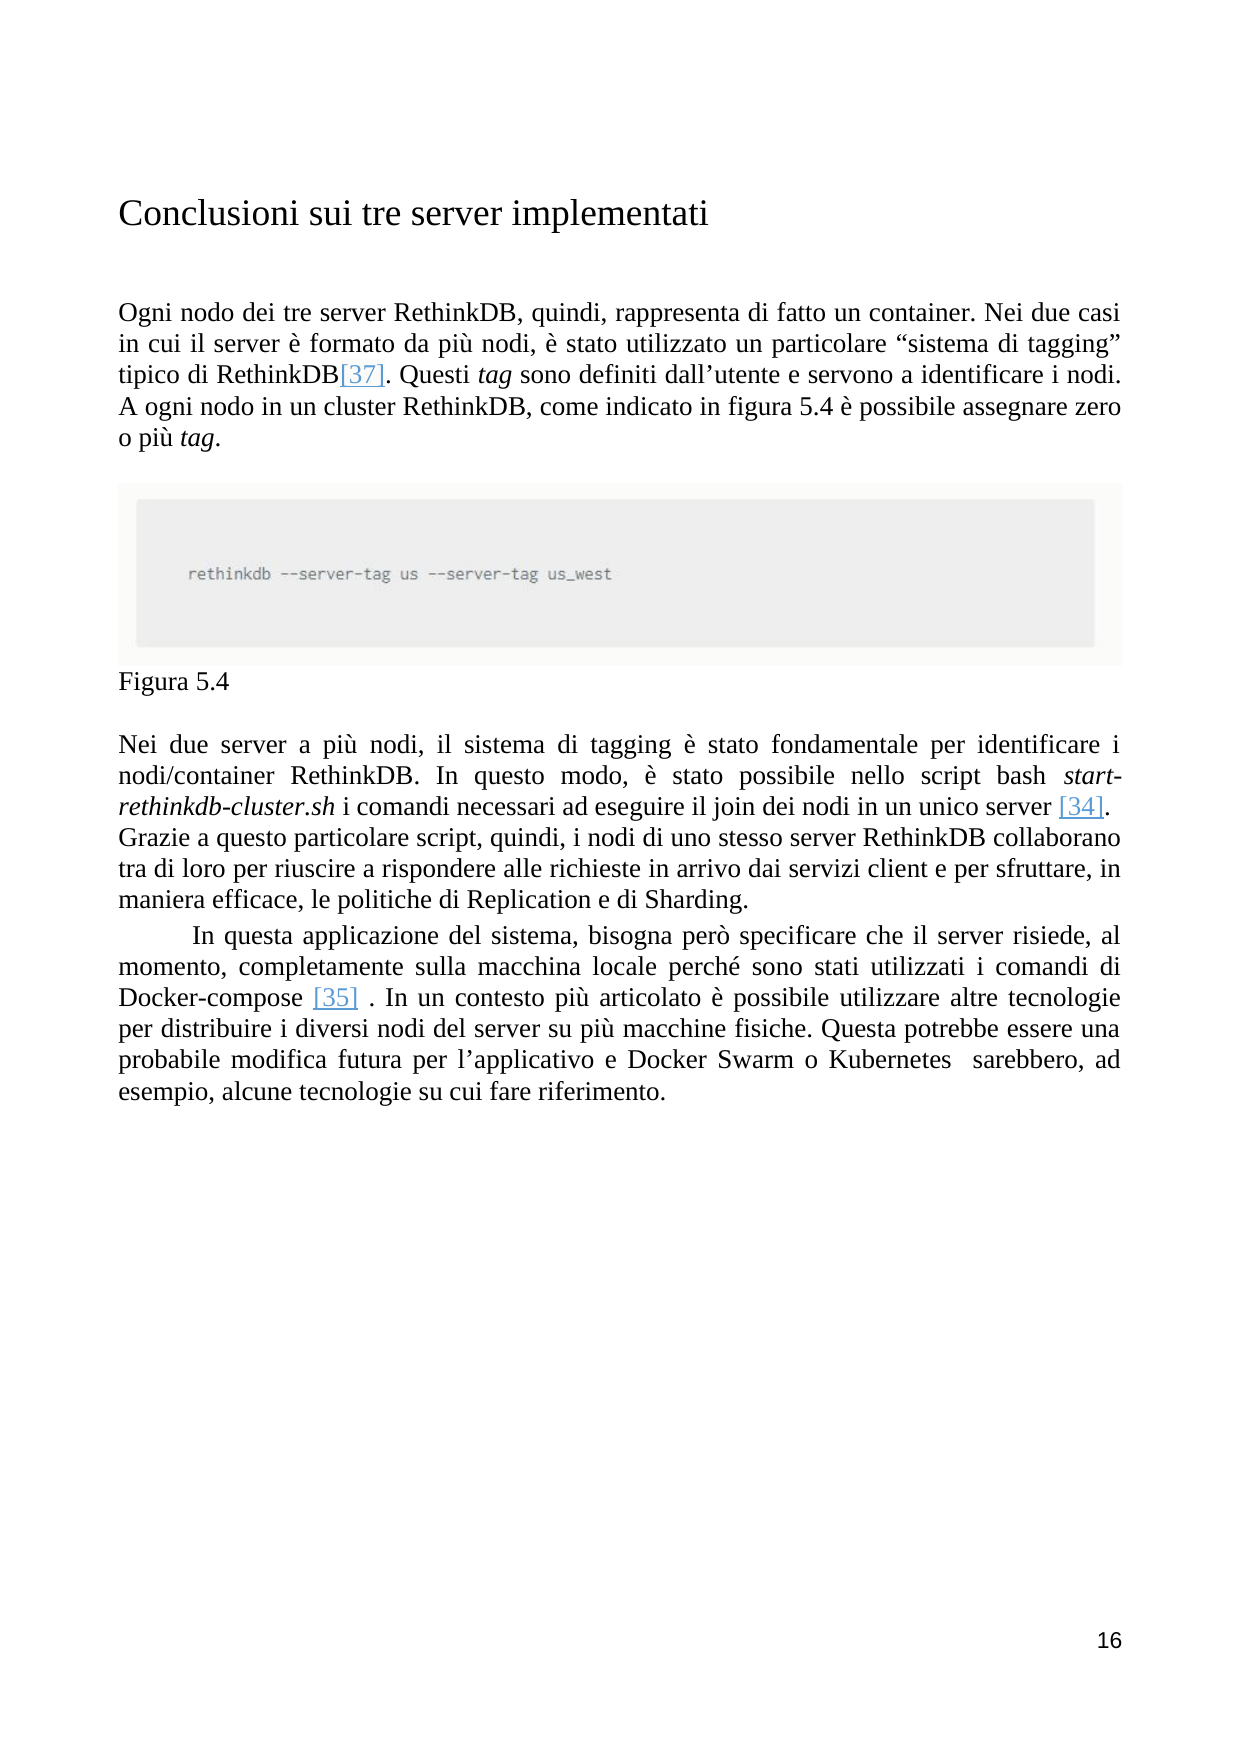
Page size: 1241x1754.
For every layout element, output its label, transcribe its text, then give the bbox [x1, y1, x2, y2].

picture [118, 483, 1123, 666]
text Conclusioni sui tre server implementati [118, 191, 1105, 234]
text Ogni nodo dei tre server RethinkDB, quindi, rappresenta di fatto un container. Nei due casi in cui il server è formato da più nodi, è stato utilizzato un particolare “sistema di tagging” tipico di RethinkDB[37]. Questi tag sono definiti dall’utente e servono a identificare i nodi. A ogni nodo in un cluster RethinkDB, come indicato in figura 5.4 è possibile assegnare zero o più tag. [118, 296, 1122, 452]
text Grazie a questo particolare script, quindi, i nodi di uno stesso server RethinkDB collaborano tra di loro per riuscire a rispondere alle richieste in arrivo dai servizi client e per sfruttare, in maniera efficace, le politiche di Replication e di Sharding. [118, 821, 1122, 915]
text Figura 5.4 [118, 666, 1105, 697]
text In questa applicazione del sistema, bisogna però specificare che il server risiede, al momento, completamente sulla macchina locale perché sono stati utilizzati i comandi di Docker-compose [35] . In un contesto più articolato è possibile utilizzare altre tecnologie per distribuire i diversi nodi del server su più macchine fisiche. Questa potrebbe essere una probabile modifica futura per l’applicativo e Docker Swarm o Kubernetes sarebbero, ad esempio, alcune tecnologie su cui fare riferimento. [118, 919, 1122, 1106]
text Nei due server a più nodi, il sistema di tagging è stato fondamentale per identificare i nodi/container RethinkDB. In questo modo, è stato possibile nello script bash start-rethinkdb-cluster.sh i comandi necessari ad eseguire il join dei nodi in un unico server [34]. [118, 728, 1122, 821]
